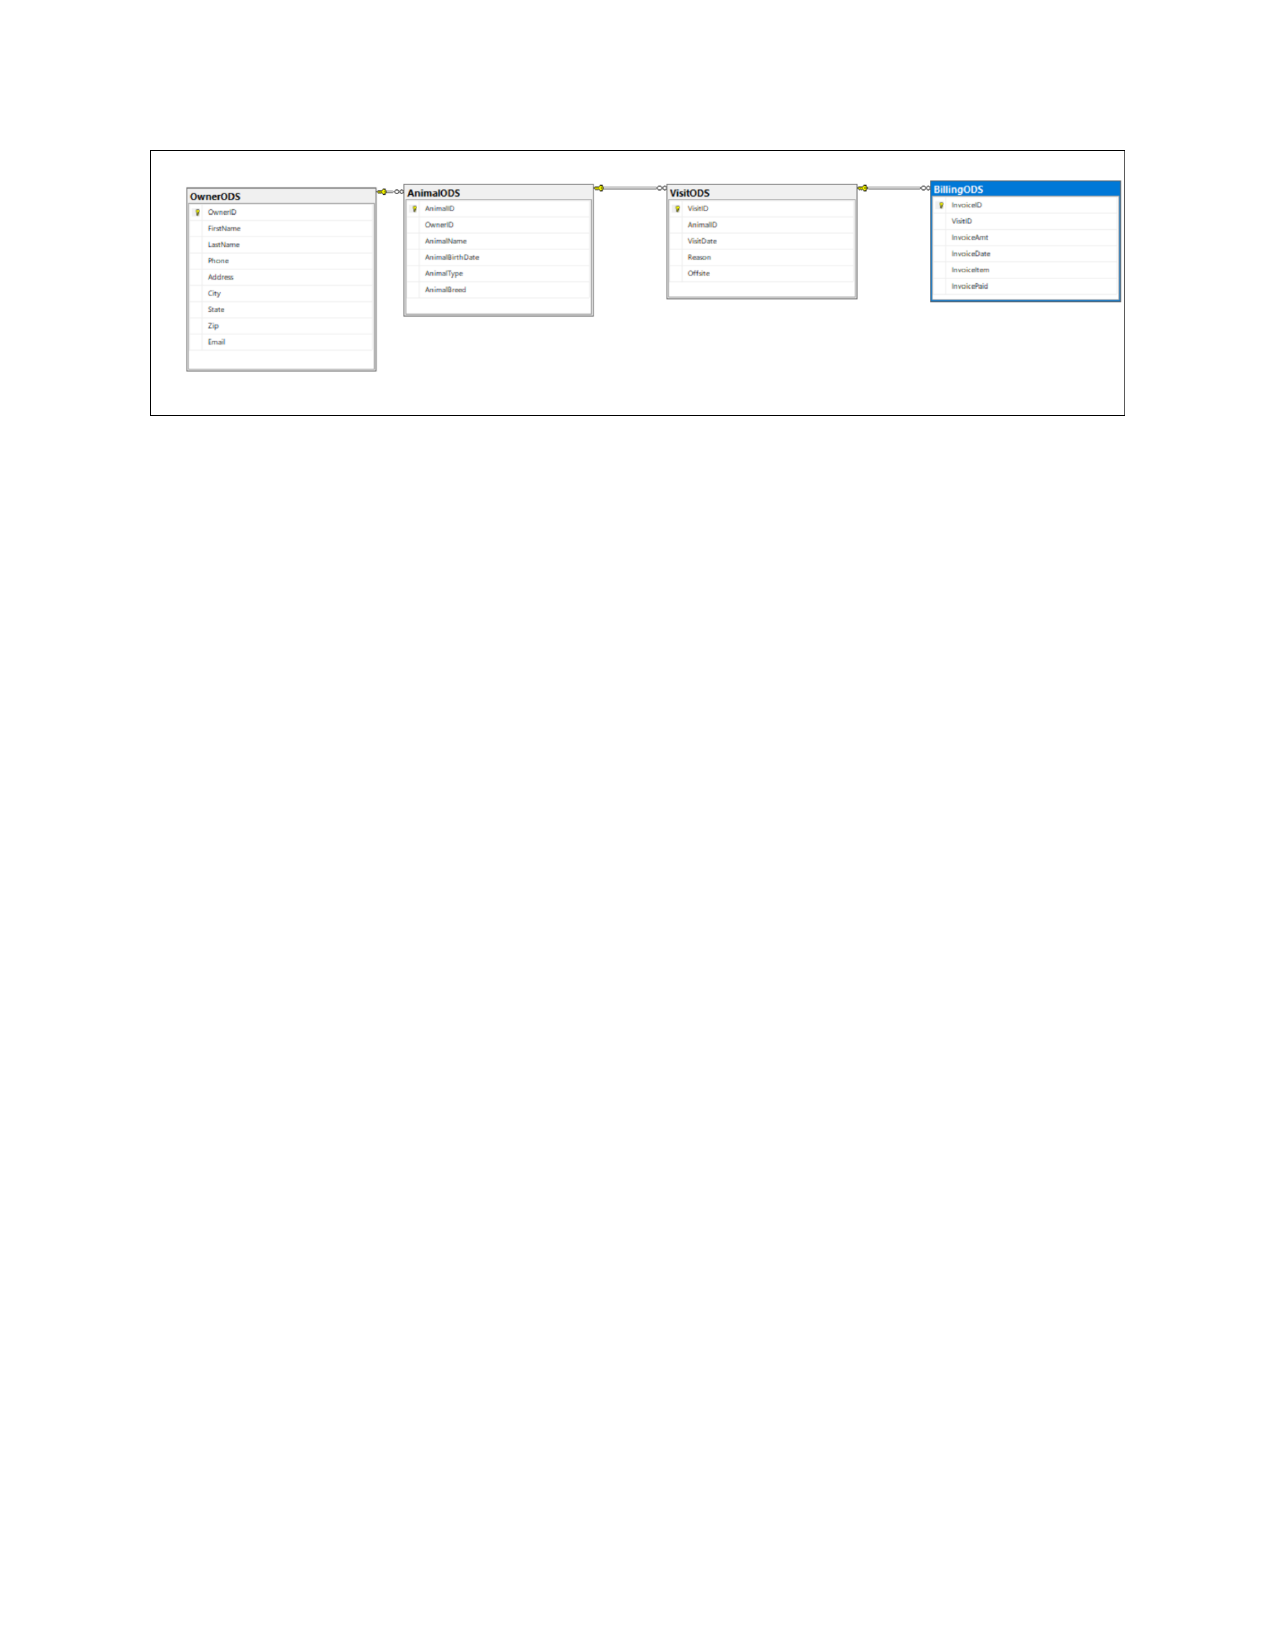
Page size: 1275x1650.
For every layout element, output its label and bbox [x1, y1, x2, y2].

picture [161, 151, 1125, 415]
table_cell [151, 151, 161, 415]
